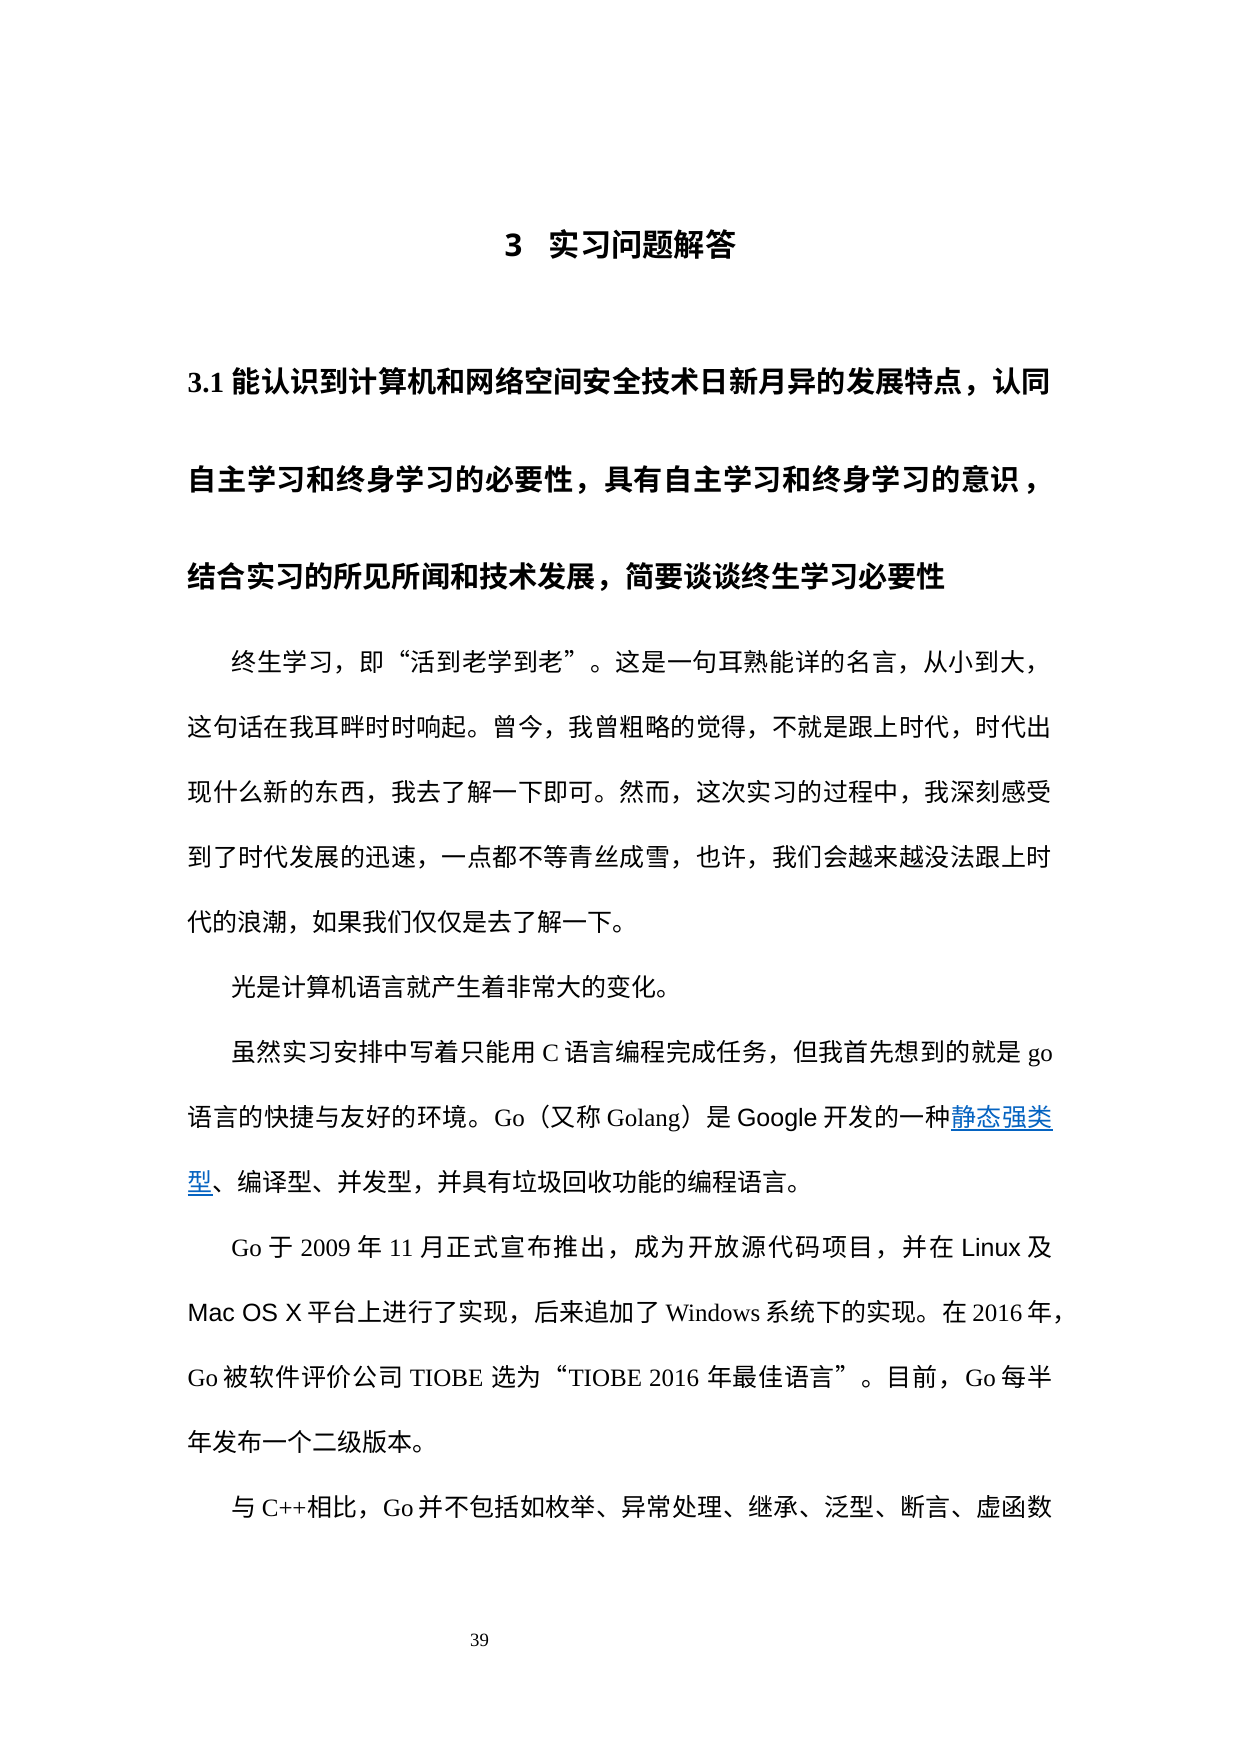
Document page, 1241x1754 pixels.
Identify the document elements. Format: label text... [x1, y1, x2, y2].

text 终生学习，即“活到老学到老”。这是一句耳熟能详的名言，从小到大，这句话在我耳畔时时响起。曾今，我曾粗略的觉得，不就是跟上时代，时代出现什么新的东西，我去了解一下即可。然而，这次实习的过程中，我深刻感受到了时代发展的迅速，一点都不等青丝成雪，也许，我们会越来越没法跟上时代的浪潮，如果我们仅仅是去了解一下。 [187, 628, 1053, 953]
text 光是计算机语言就产生着非常大的变化。 [187, 953, 1053, 1018]
subtitle 实习问题解答 [187, 211, 1053, 276]
text Go于2009年11月正式宣布推出，成为开放源代码项目，并在Linux及Mac OS X平台上进行了实现，后来追加了Windows系统下的实现。在2016年，Go被软件评价公司TIOBE 选为“TIOBE 2016 年最佳语言”。目前，Go每半年发布一个二级版本。 [187, 1213, 1053, 1473]
text 虽然实习安排中写着只能用C语言编程完成任务，但我首先想到的就是go语言的快捷与友好的环境。Go（又称Golang）是Google开发的一种静态强类型、编译型、并发型，并具有垃圾回收功能的编程语言。 [187, 1018, 1053, 1213]
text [187, 1473, 1053, 1538]
text 3.1 能认识到计算机和网络空间安全技术日新月异的发展特点，认同自主学习和终身学习的必要性，具有自主学习和终身学习的意识，结合实习的所见所闻和技术发展，简要谈谈终生学习必要性 [187, 347, 1053, 607]
